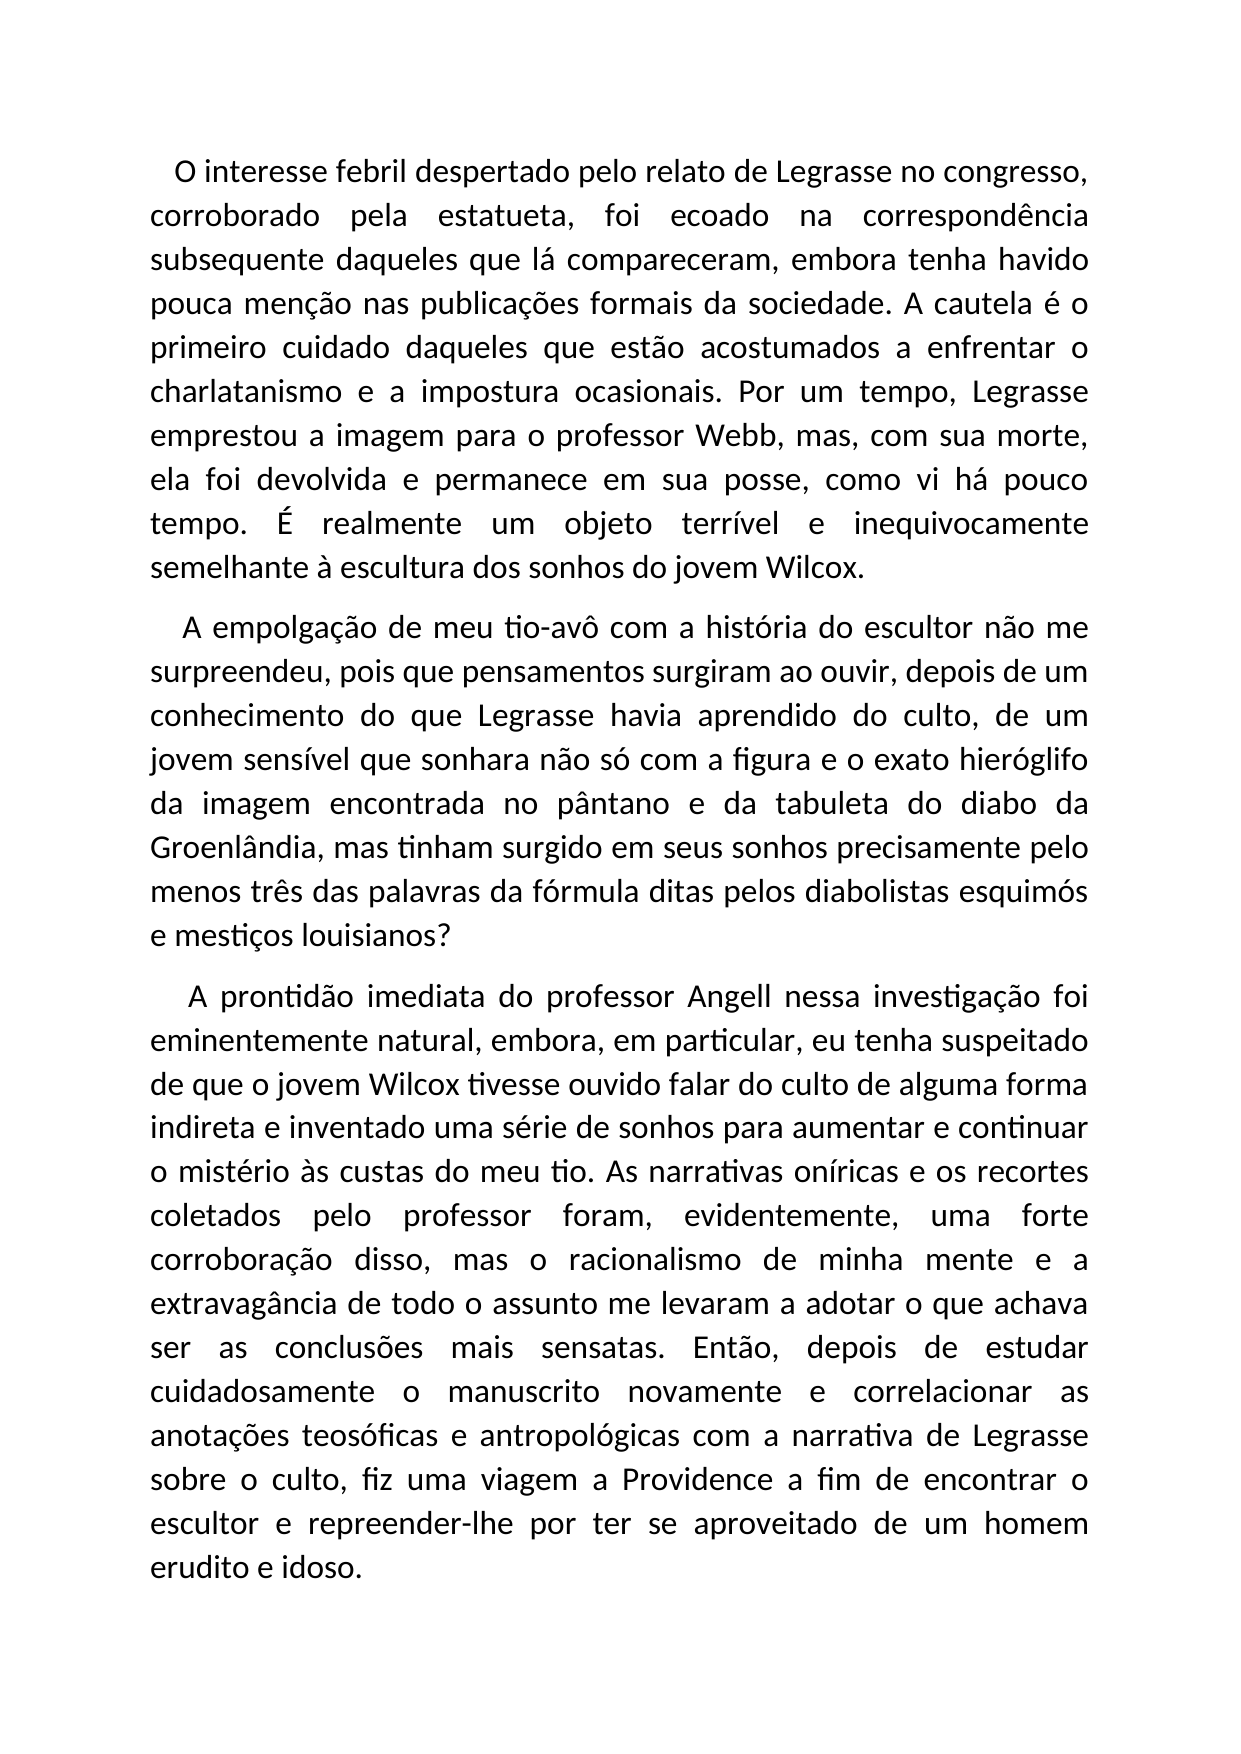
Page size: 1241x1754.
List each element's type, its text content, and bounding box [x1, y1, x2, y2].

text O interesse febril despertado pelo relato de Legrasse no congresso, corroborado pela estatueta, foi ecoado na correspondência subsequente daqueles que lá compareceram, embora tenha havido pouca menção nas publicações formais da sociedade. A cautela é o primeiro cuidado daqueles que estão acostumados a enfrentar o charlatanismo e a impostura ocasionais. Por um tempo, Legrasse emprestou a imagem para o professor Webb, mas, com sua morte, ela foi devolvida e permanece em sua posse, como vi há pouco tempo. É realmente um objeto terrível e inequivocamente semelhante à escultura dos sonhos do jovem Wilcox. [150, 150, 1090, 586]
text A prontidão imediata do professor Angell nessa investigação foi eminentemente natural, embora, em particular, eu tenha suspeitado de que o jovem Wilcox tivesse ouvido falar do culto de alguma forma indireta e inventado uma série de sonhos para aumentar e continuar o mistério às custas do meu tio. As narrativas oníricas e os recortes coletados pelo professor foram, evidentemente, uma forte corroboração disso, mas o racionalismo de minha mente e a extravagância de todo o assunto me levaram a adotar o que achava ser as conclusões mais sensatas. Então, depois de estudar cuidadosamente o manuscrito novamente e correlacionar as anotações teosóficas e antropológicas com a narrativa de Legrasse sobre o culto, fiz uma viagem a Providence a fim de encontrar o escultor e repreender-lhe por ter se aproveitado de um homem erudito e idoso. [150, 974, 1090, 1587]
text A empolgação de meu tio-avô com a história do escultor não me surpreendeu, pois que pensamentos surgiram ao ouvir, depois de um conhecimento do que Legrasse havia aprendido do culto, de um jovem sensível que sonhara não só com a figura e o exato hieróglifo da imagem encontrada no pântano e da tabuleta do diabo da Groenlândia, mas tinham surgido em seus sonhos precisamente pelo menos três das palavras da fórmula ditas pelos diabolistas esquimós e mestiços louisianos? [150, 606, 1090, 955]
